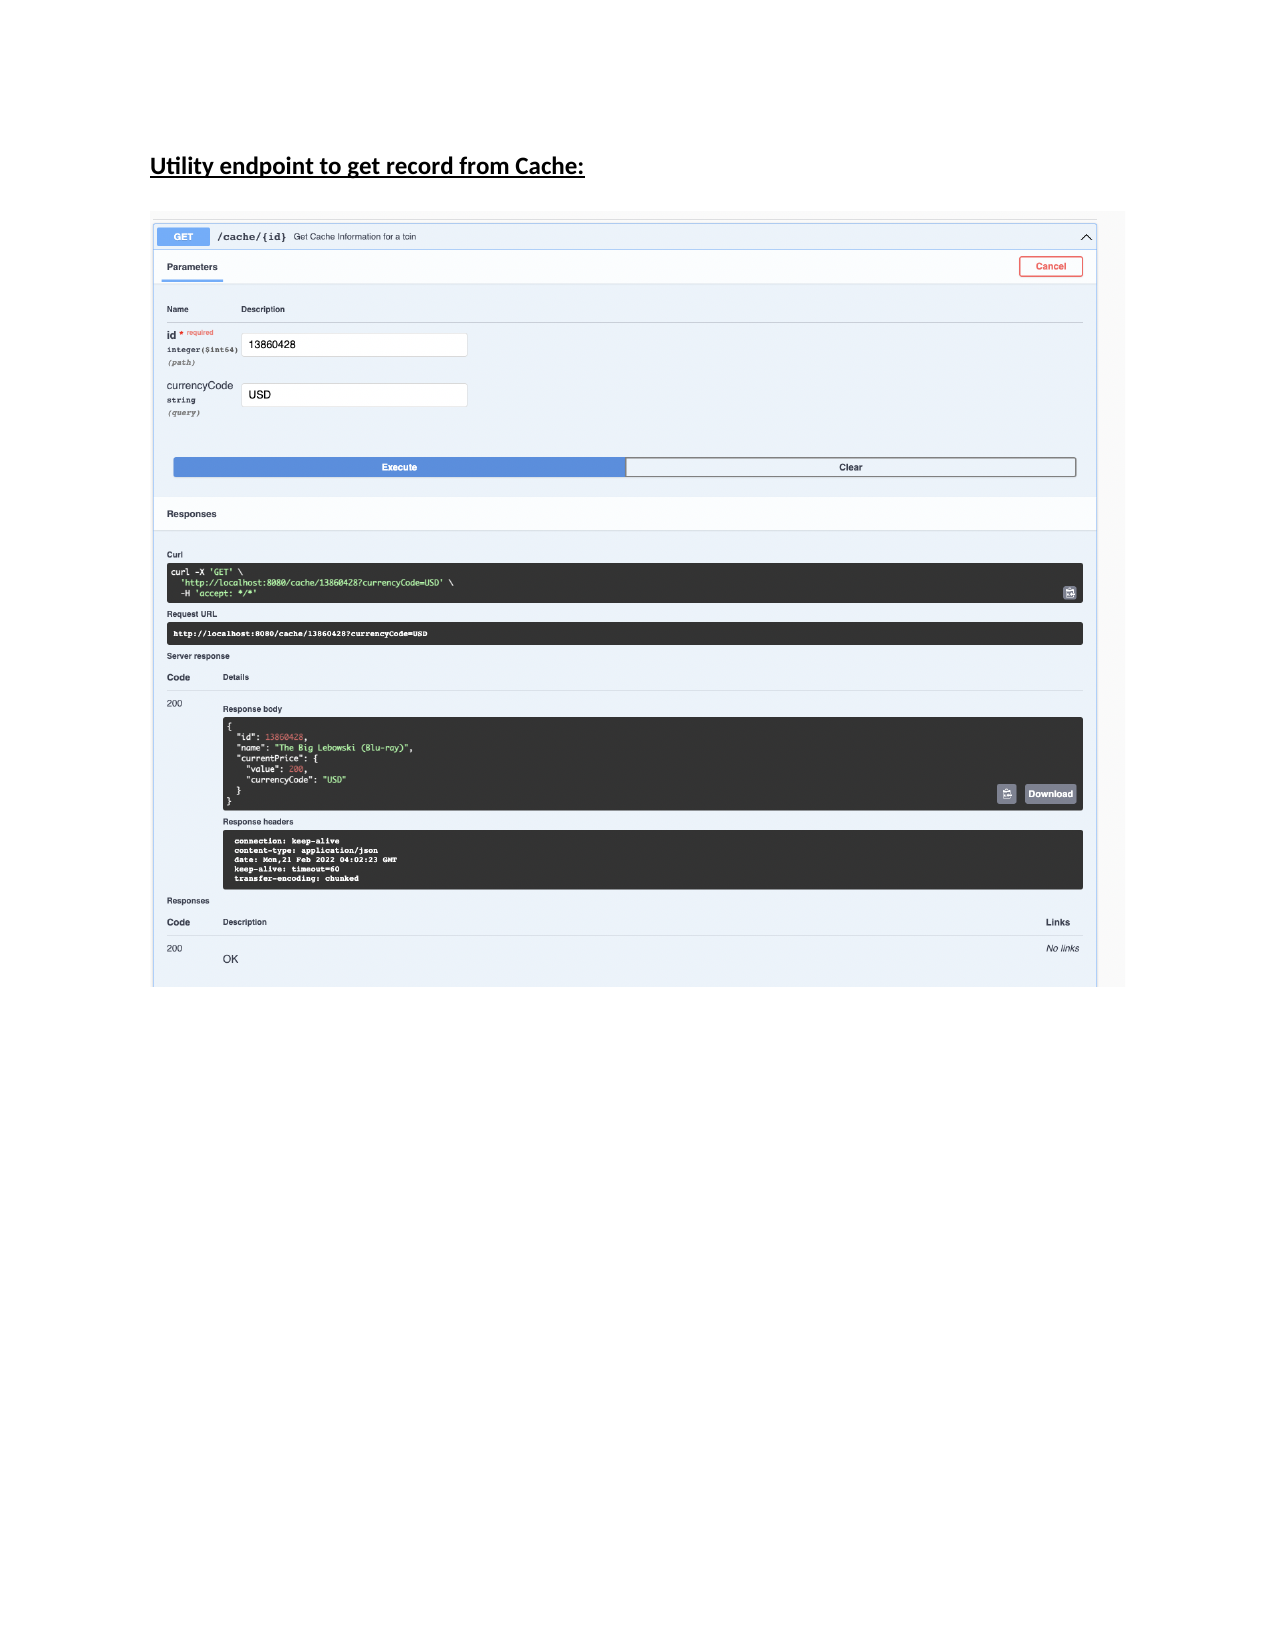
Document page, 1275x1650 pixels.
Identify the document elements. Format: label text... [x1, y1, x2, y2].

text Utility endpoint to get record from Cache: [150, 150, 1125, 181]
picture [150, 211, 1125, 987]
